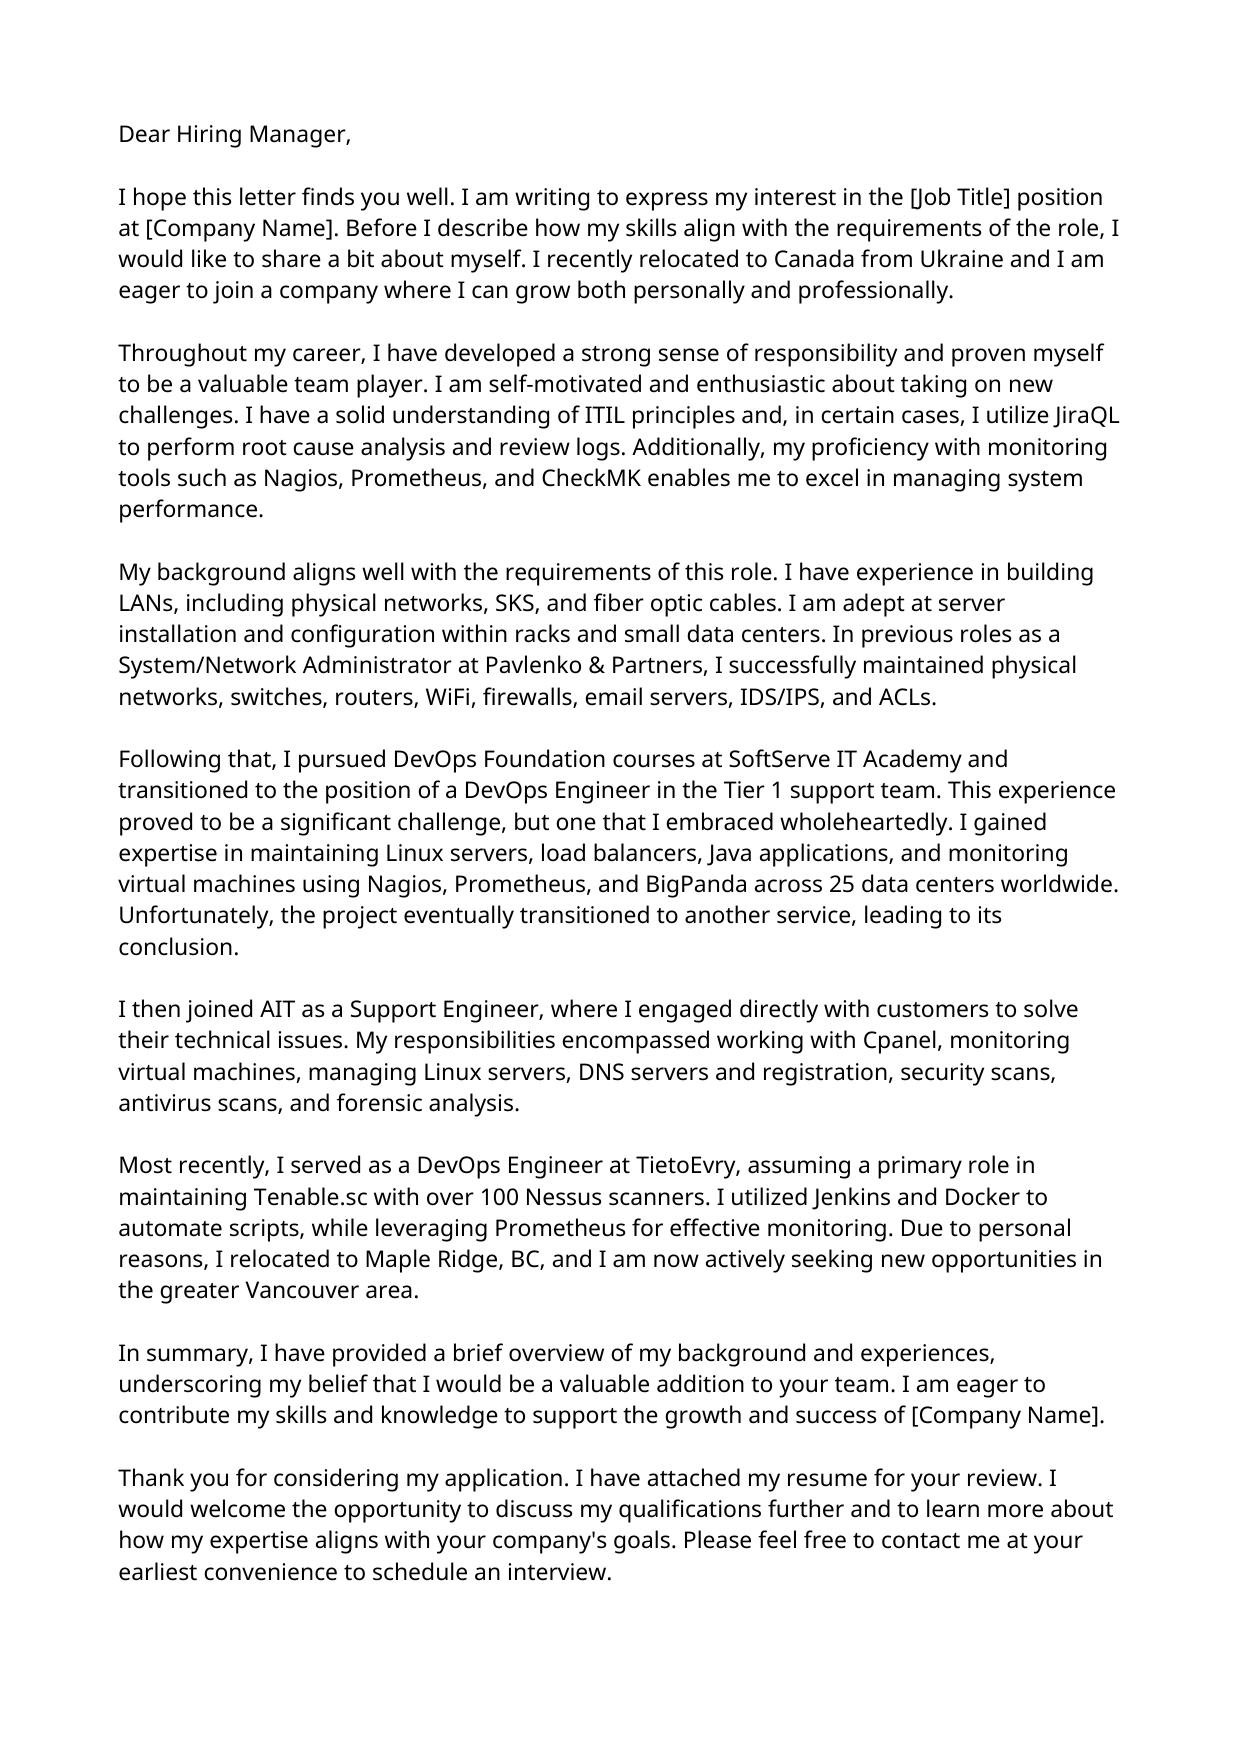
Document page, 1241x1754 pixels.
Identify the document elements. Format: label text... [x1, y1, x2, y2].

text Throughout my career, I have developed a strong sense of responsibility and proven myself to be a valuable team player. I am self-motivated and enthusiastic about taking on new challenges. I have a solid understanding of ITIL principles and, in certain cases, I utilize JiraQL to perform root cause analysis and review logs. Additionally, my proficiency with monitoring tools such as Nagios, Prometheus, and CheckMK enables me to excel in managing system performance. [118, 337, 1122, 524]
text Following that, I pursued DevOps Foundation courses at SoftServe IT Academy and transitioned to the position of a DevOps Engineer in the Tier 1 support team. This experience proved to be a significant challenge, but one that I embraced wholeheartedly. I gained expertise in maintaining Linux servers, load balancers, Java applications, and monitoring virtual machines using Nagios, Prometheus, and BigPanda across 25 data centers worldwide. Unfortunately, the project eventually transitioned to another service, leading to its conclusion. [118, 743, 1122, 962]
text Thank you for considering my application. I have attached my resume for your review. I would welcome the opportunity to discuss my qualifications further and to learn more about how my expertise aligns with your company's goals. Please feel free to contact me at your earliest convenience to schedule an interview. [118, 1462, 1122, 1587]
text In summary, I have provided a brief overview of my background and experiences, underscoring my belief that I would be a valuable addition to your team. I am eager to contribute my skills and knowledge to support the growth and success of [Company Name]. [118, 1337, 1122, 1431]
text Most recently, I served as a DevOps Engineer at TietoEvry, assuming a primary role in maintaining Tenable.sc with over 100 Nessus scanners. I utilized Jenkins and Docker to automate scripts, while leveraging Prometheus for effective monitoring. Due to personal reasons, I relocated to Maple Ridge, BC, and I am now actively seeking new opportunities in the greater Vancouver area. [118, 1149, 1122, 1306]
text Dear Hiring Manager, [118, 118, 1122, 149]
text I hope this letter finds you well. I am writing to express my interest in the [Job Title] position at [Company Name]. Before I describe how my skills align with the requirements of the role, I would like to share a bit about myself. I recently relocated to Canada from Ukraine and I am eager to join a company where I can grow both personally and professionally. [118, 181, 1122, 306]
text I then joined AIT as a Support Engineer, where I engaged directly with customers to solve their technical issues. My responsibilities encompassed working with Cpanel, monitoring virtual machines, managing Linux servers, DNS servers and registration, security scans, antivirus scans, and forensic analysis. [118, 993, 1122, 1118]
text My background aligns well with the requirements of this role. I have experience in building LANs, including physical networks, SKS, and fiber optic cables. I am adept at server installation and configuration within racks and small data centers. In previous roles as a System/Network Administrator at Pavlenko & Partners, I successfully maintained physical networks, switches, routers, WiFi, firewalls, email servers, IDS/IPS, and ACLs. [118, 556, 1122, 712]
